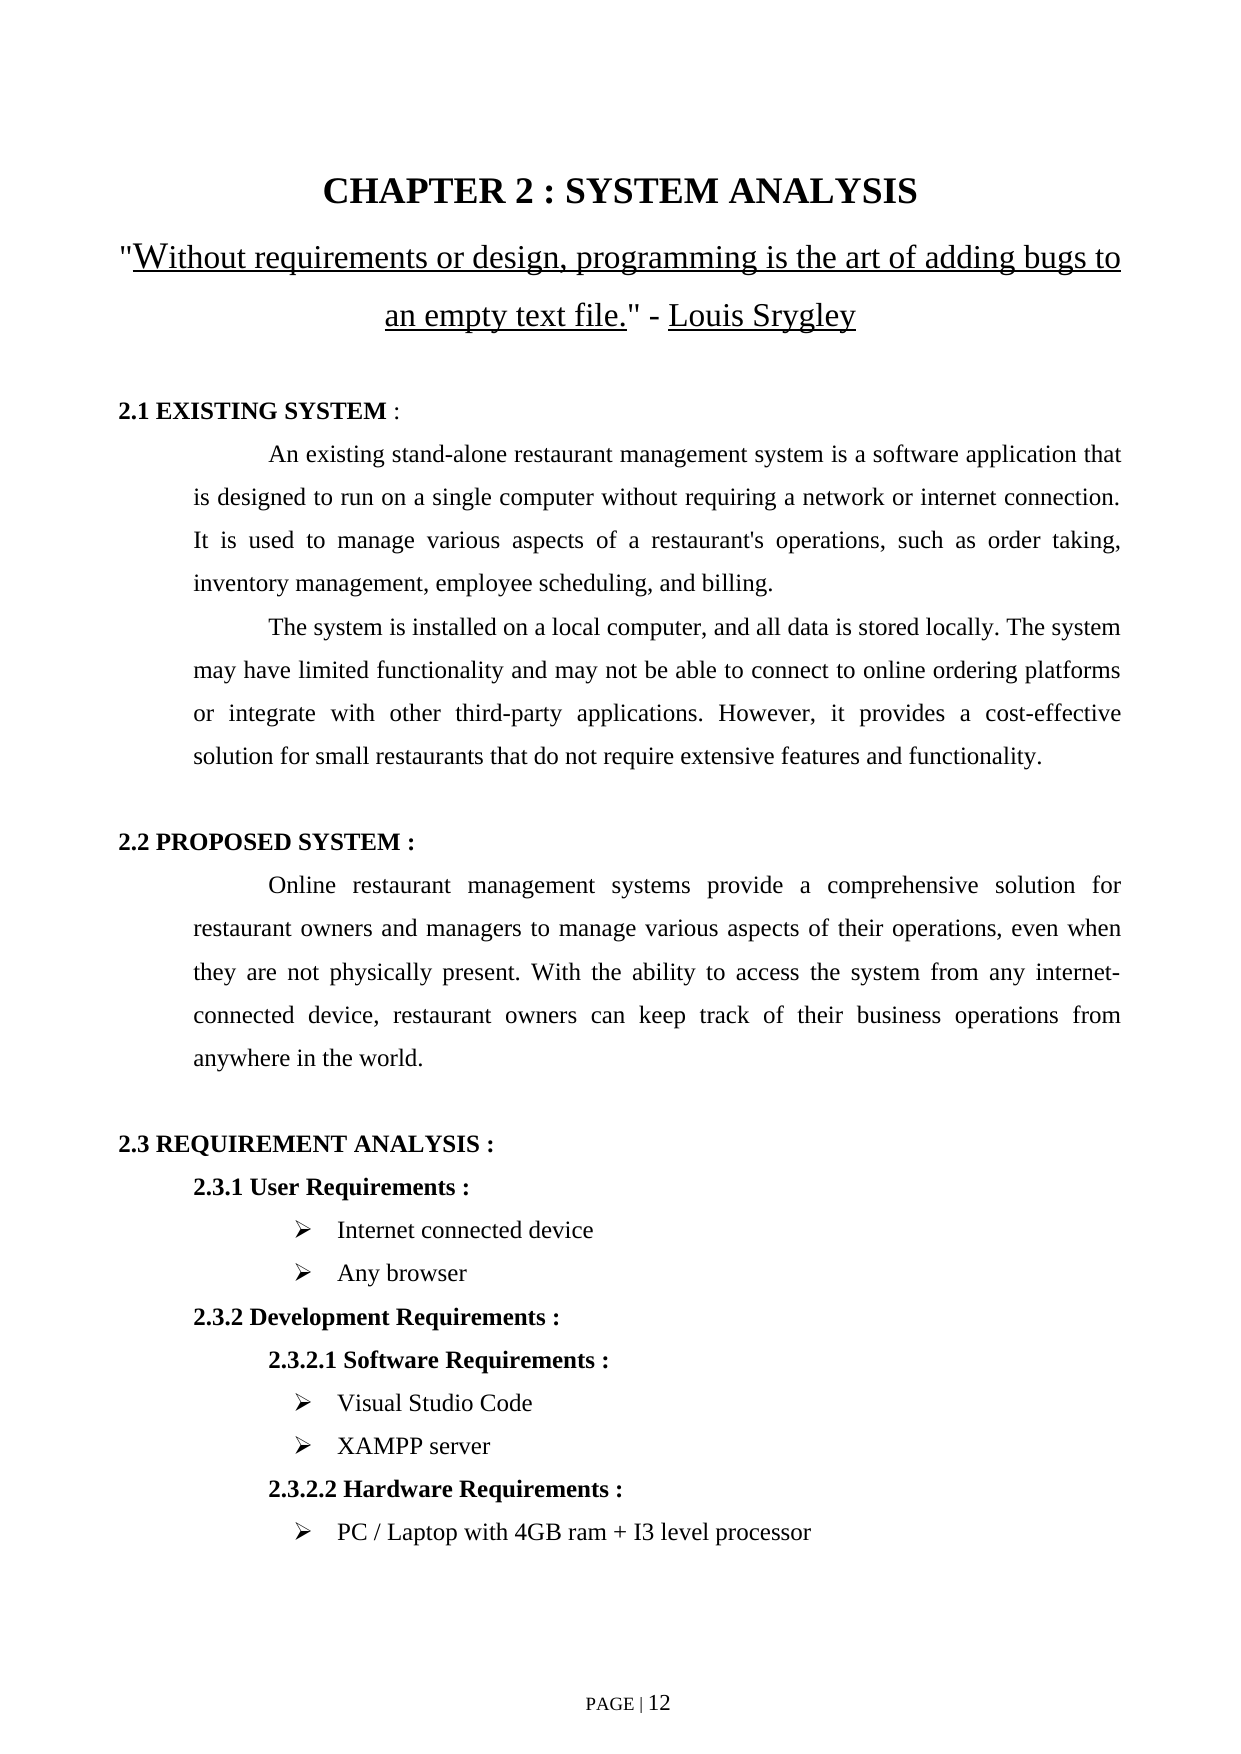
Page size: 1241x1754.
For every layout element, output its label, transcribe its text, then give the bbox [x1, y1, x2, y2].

text 2.2 PROPOSED SYSTEM : [118, 827, 1122, 856]
list Visual Studio Code [293, 1388, 1122, 1417]
list XAMPP server [293, 1431, 1122, 1460]
text 2.3 REQUIREMENT ANALYSIS : [118, 1129, 1122, 1158]
list Any browser [293, 1258, 1122, 1287]
text 2.3.2.1 Software Requirements : [193, 1345, 1122, 1373]
text "Without requirements or design, programming is the art of adding bugs to an empty text file." - Louis Srygley [118, 233, 1122, 334]
text 2.3.2 Development Requirements : [118, 1302, 1122, 1330]
text 2.3.1 User Requirements : [118, 1172, 1122, 1201]
text Online restaurant management systems provide a comprehensive solution for restaurant owners and managers to manage various aspects of their operations, even when they are not physically present. With the ability to access the system from any internet-connected device, restaurant owners can keep track of their business operations from anywhere in the world. [193, 870, 1122, 1072]
text 2.3.2.2 Hardware Requirements : [193, 1474, 1122, 1503]
text CHAPTER 2 : SYSTEM ANALYSIS [118, 168, 1122, 212]
list Internet connected device [293, 1215, 1122, 1244]
text An existing stand-alone restaurant management system is a software application that is designed to run on a single computer without requiring a network or internet connection. It is used to manage various aspects of a restaurant's operations, such as order taking, inventory management, employee scheduling, and billing. [193, 439, 1122, 597]
text 2.1 EXISTING SYSTEM : [118, 396, 1010, 425]
text The system is installed on a local computer, and all data is stored locally. The system may have limited functionality and may not be able to connect to online ordering platforms or integrate with other third-party applications. However, it provides a cost-effective solution for small restaurants that do not require extensive features and functionality. [193, 612, 1122, 770]
list PC / Laptop with 4GB ram + I3 level processor [293, 1517, 1122, 1546]
